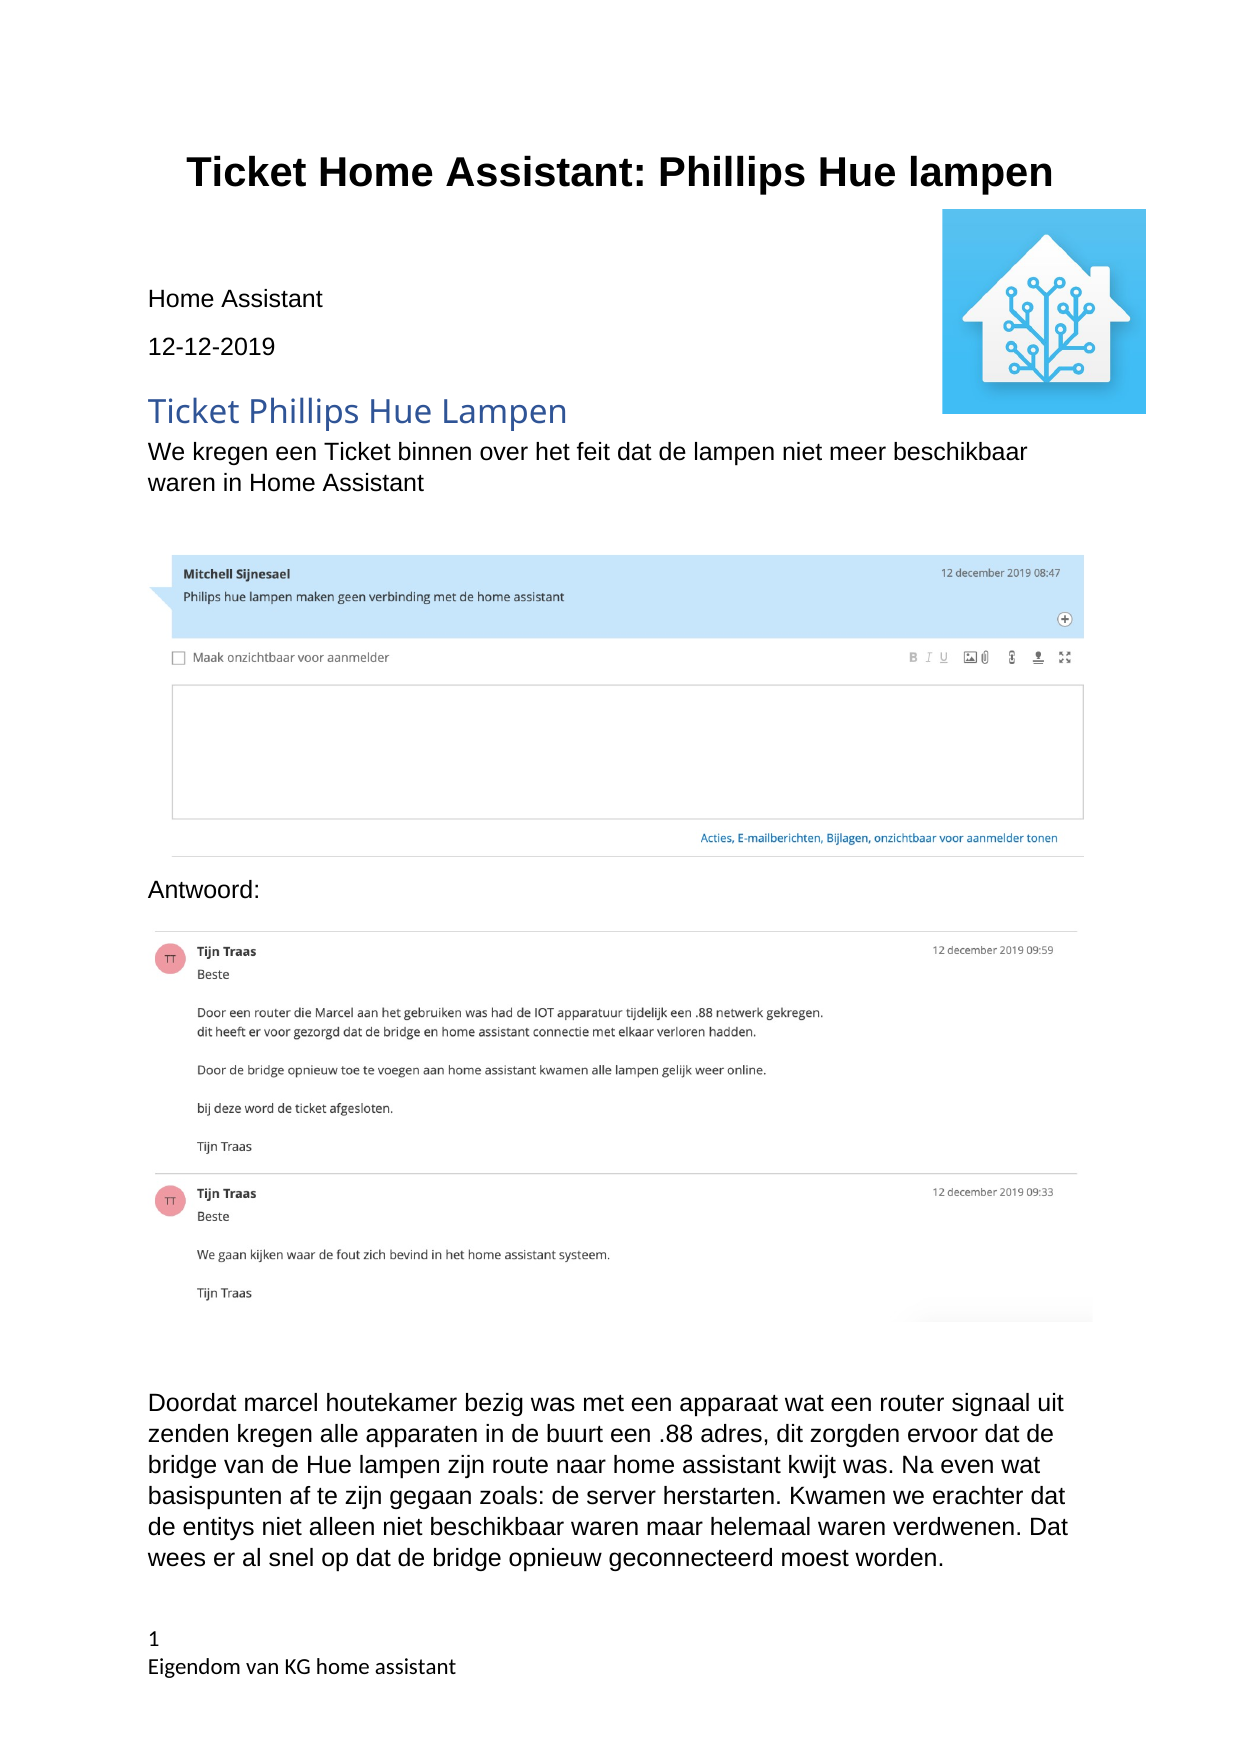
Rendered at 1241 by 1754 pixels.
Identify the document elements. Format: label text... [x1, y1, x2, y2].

text Antwoord: [148, 875, 1093, 904]
text Ticket Home Assistant: Phillips Hue lampen [148, 148, 1093, 196]
picture [147, 546, 1093, 857]
picture [147, 923, 1093, 1322]
text 12-12-2019 [148, 332, 942, 361]
text Home Assistant [148, 284, 942, 313]
text Doordat marcel houtekamer bezig was met een apparaat wat een router signaal uit zenden kregen alle apparaten in de buurt een .88 adres, dit zorgden ervoor dat de bridge van de Hue lampen zijn route naar home assistant kwijt was. Na even wat basispunten af te zijn gegaan zoals: de server herstarten. Kwamen we erachter dat de entitys niet alleen niet beschikbaar waren maar helemaal waren verdwenen. Dat wees er al snel op dat de bridge opnieuw geconnecteerd moest worden. [148, 1388, 1093, 1572]
subtitle Ticket Phillips Hue Lampen [148, 388, 1093, 433]
picture [942, 209, 1146, 414]
text We kregen een Ticket binnen over het feit dat de lampen niet meer beschikbaar waren in Home Assistant [148, 437, 1093, 497]
